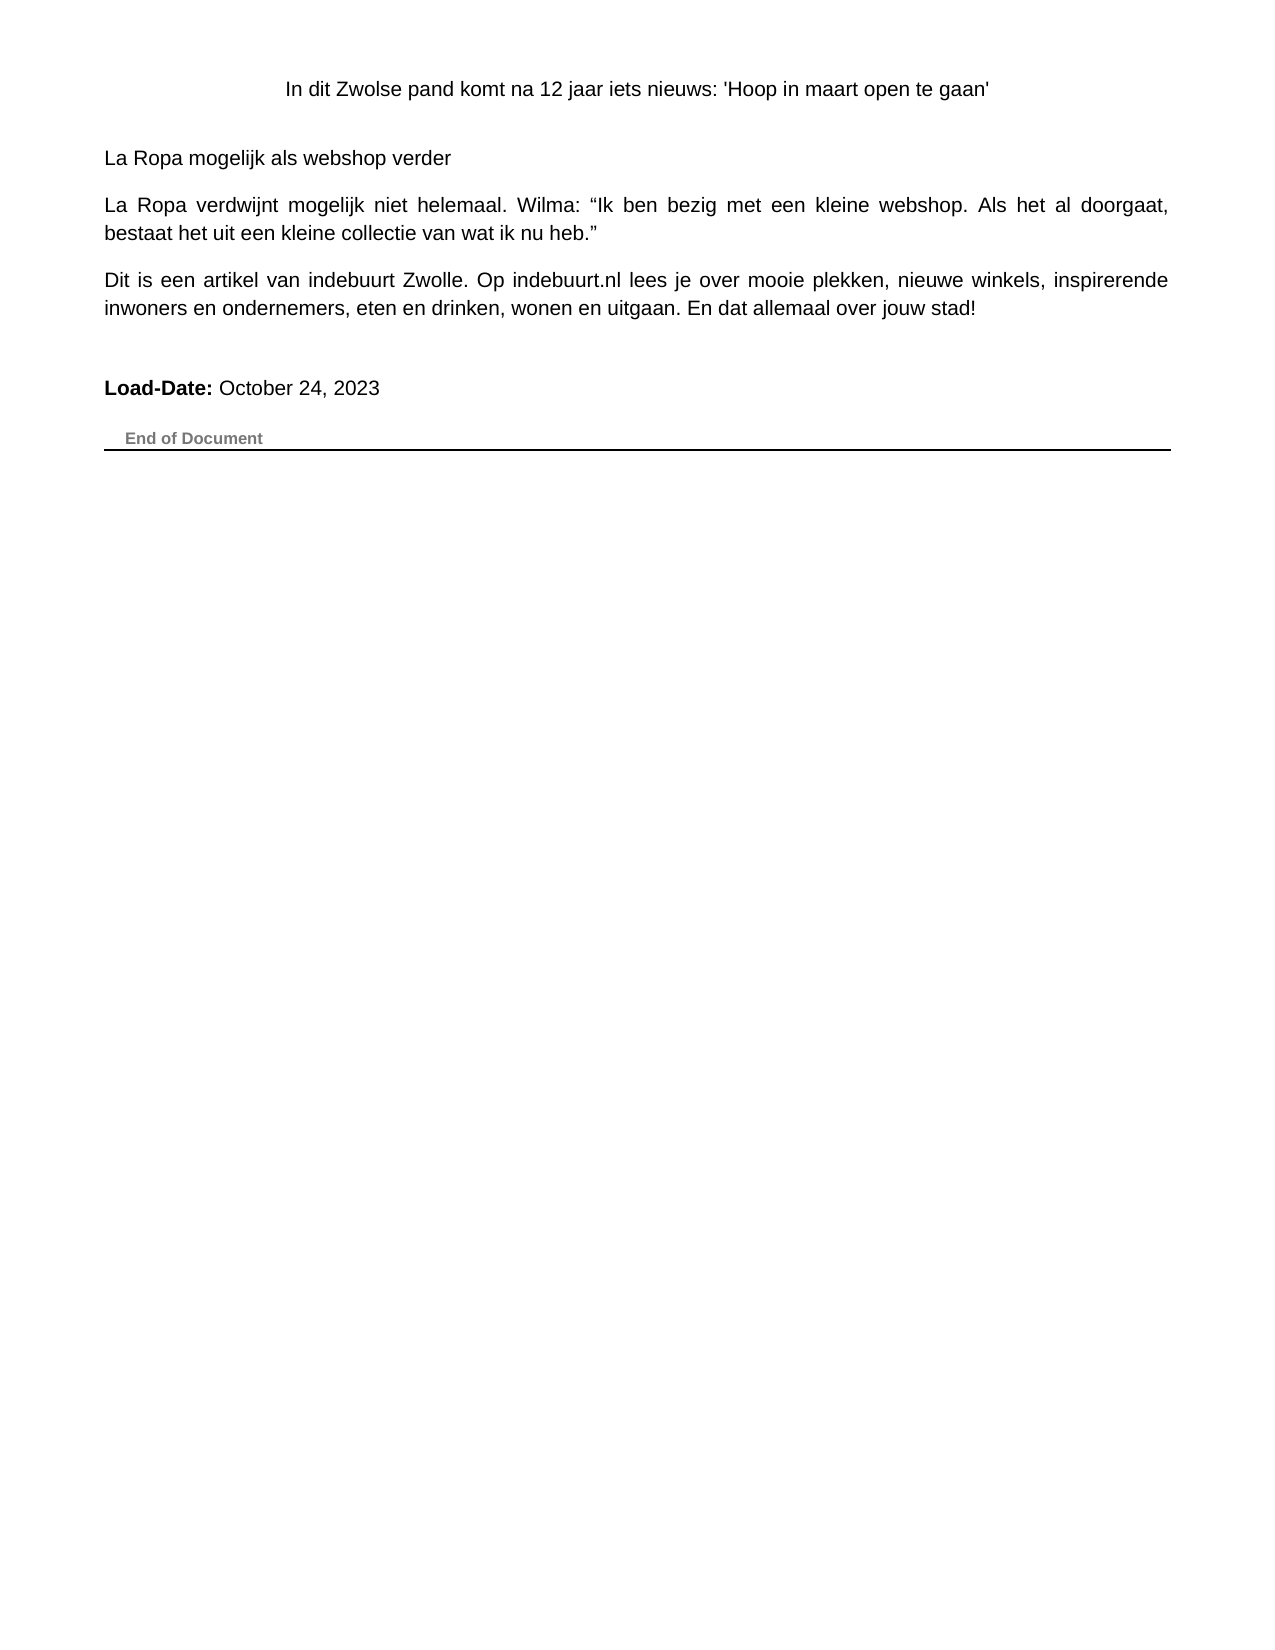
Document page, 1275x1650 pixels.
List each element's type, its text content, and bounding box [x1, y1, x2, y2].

text La Ropa mogelijk als webshop verder [104, 142, 1171, 169]
text Dit is een artikel van indebuurt Zwolle. Op indebuurt.nl lees je over mooie plekken, nieuwe winkels, inspirerende inwoners en ondernemers, eten en drinken, wonen en uitgaan. En dat allemaal over jouw stad! [104, 265, 1171, 319]
text Load-Date: October 24, 2023 [104, 344, 1171, 400]
text End of Document [125, 429, 1171, 448]
text La Ropa verdwijnt mogelijk niet helemaal. Wilma: “Ik ben bezig met een kleine webshop. Als het al doorgaat, bestaat het uit een kleine collectie van wat ik nu heb.” [104, 190, 1171, 244]
